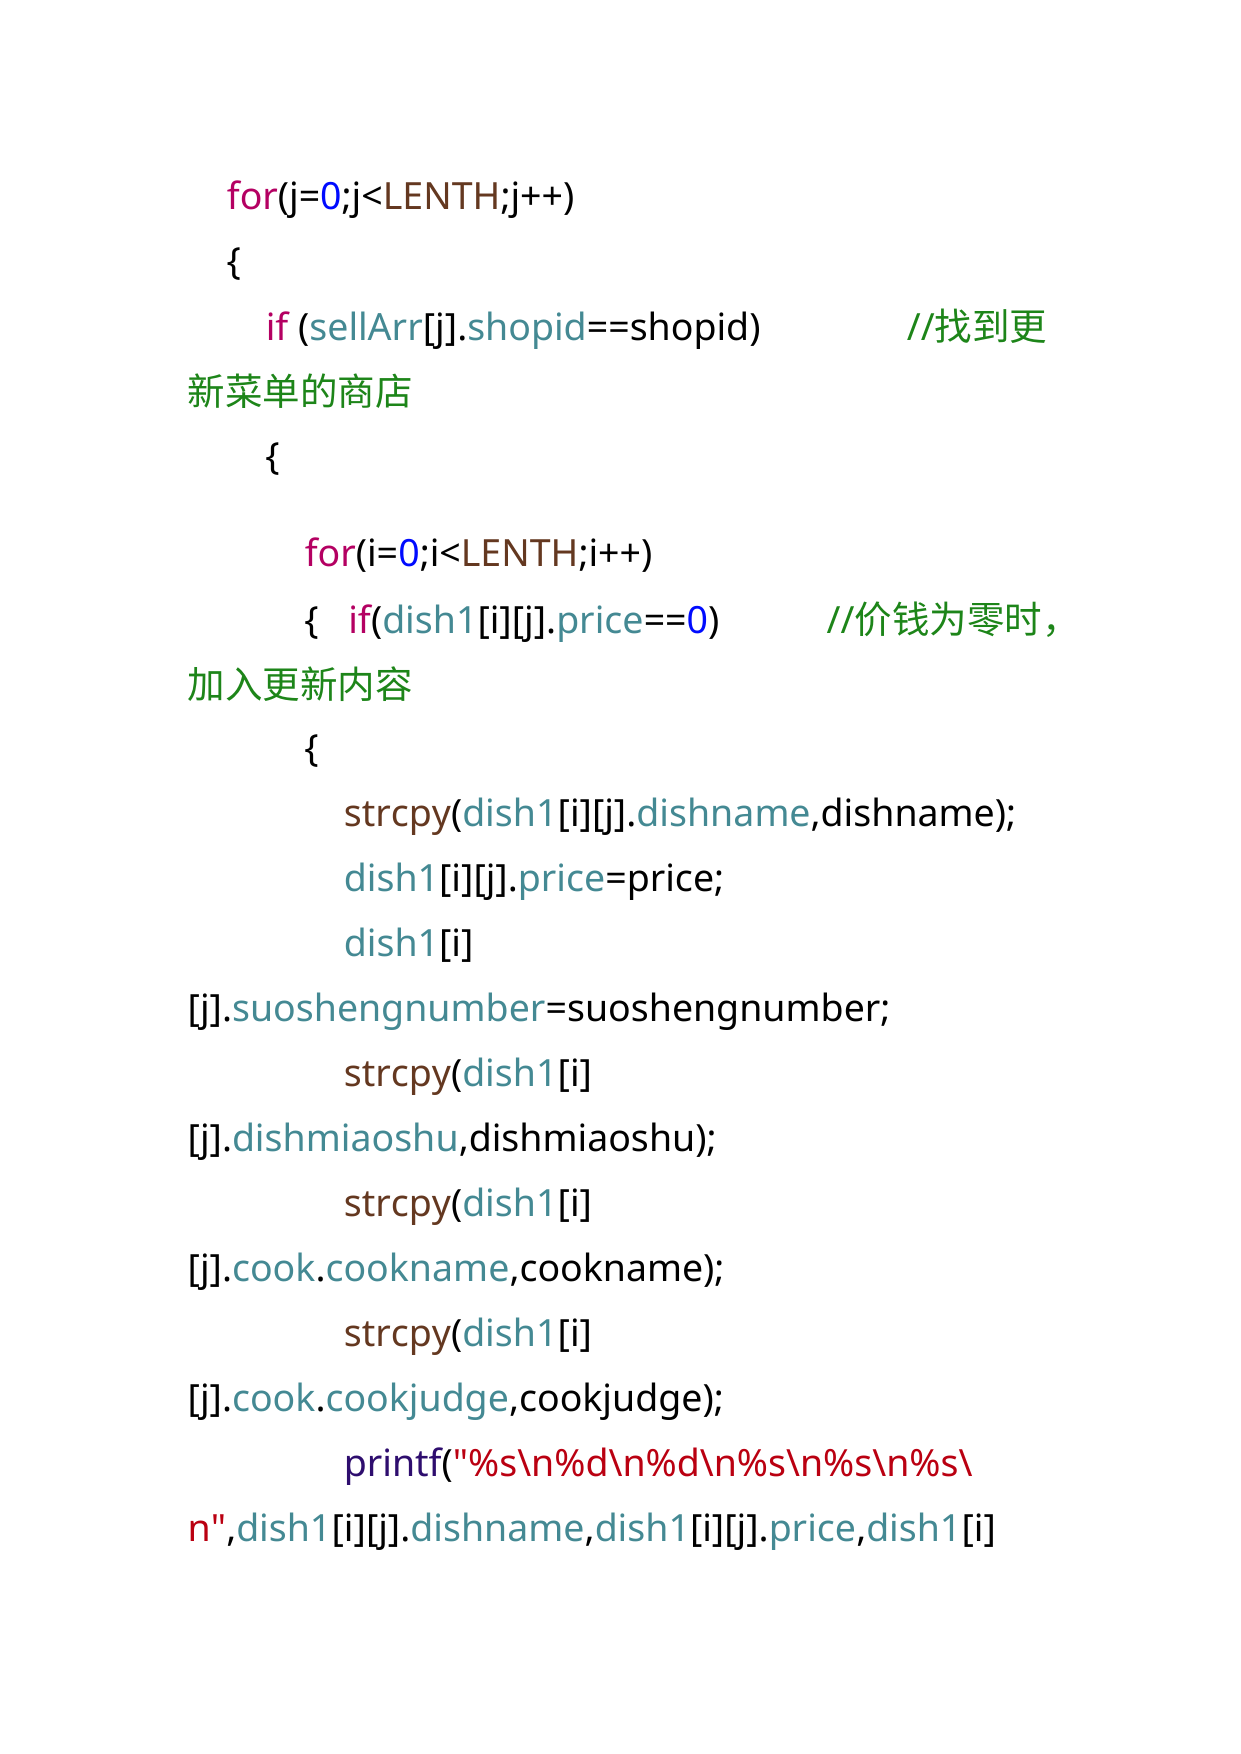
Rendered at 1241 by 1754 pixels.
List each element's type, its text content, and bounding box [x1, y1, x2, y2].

text { if(dish1[i][j].price==0) //价钱为零时，加入更新内容 [187, 584, 1053, 714]
text strcpy(dish1[i][j].dishmiaoshu,dishmiaoshu); [187, 1039, 1053, 1169]
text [187, 1429, 1053, 1559]
text { [187, 227, 1053, 292]
text { [187, 714, 1053, 779]
text if (sellArr[j].shopid==shopid) //找到更新菜单的商店 [187, 292, 1053, 422]
text for(i=0;i<LENTH;i++) [187, 519, 1053, 584]
text { [187, 422, 1053, 487]
text dish1[i][j].price=price; [187, 844, 1053, 909]
text strcpy(dish1[i][j].cook.cookjudge,cookjudge); [187, 1299, 1053, 1429]
text dish1[i][j].suoshengnumber=suoshengnumber; [187, 909, 1053, 1039]
text strcpy(dish1[i][j].cook.cookname,cookname); [187, 1169, 1053, 1299]
text for(j=0;j<LENTH;j++) [187, 162, 1053, 227]
text strcpy(dish1[i][j].dishname,dishname); [187, 779, 1053, 844]
